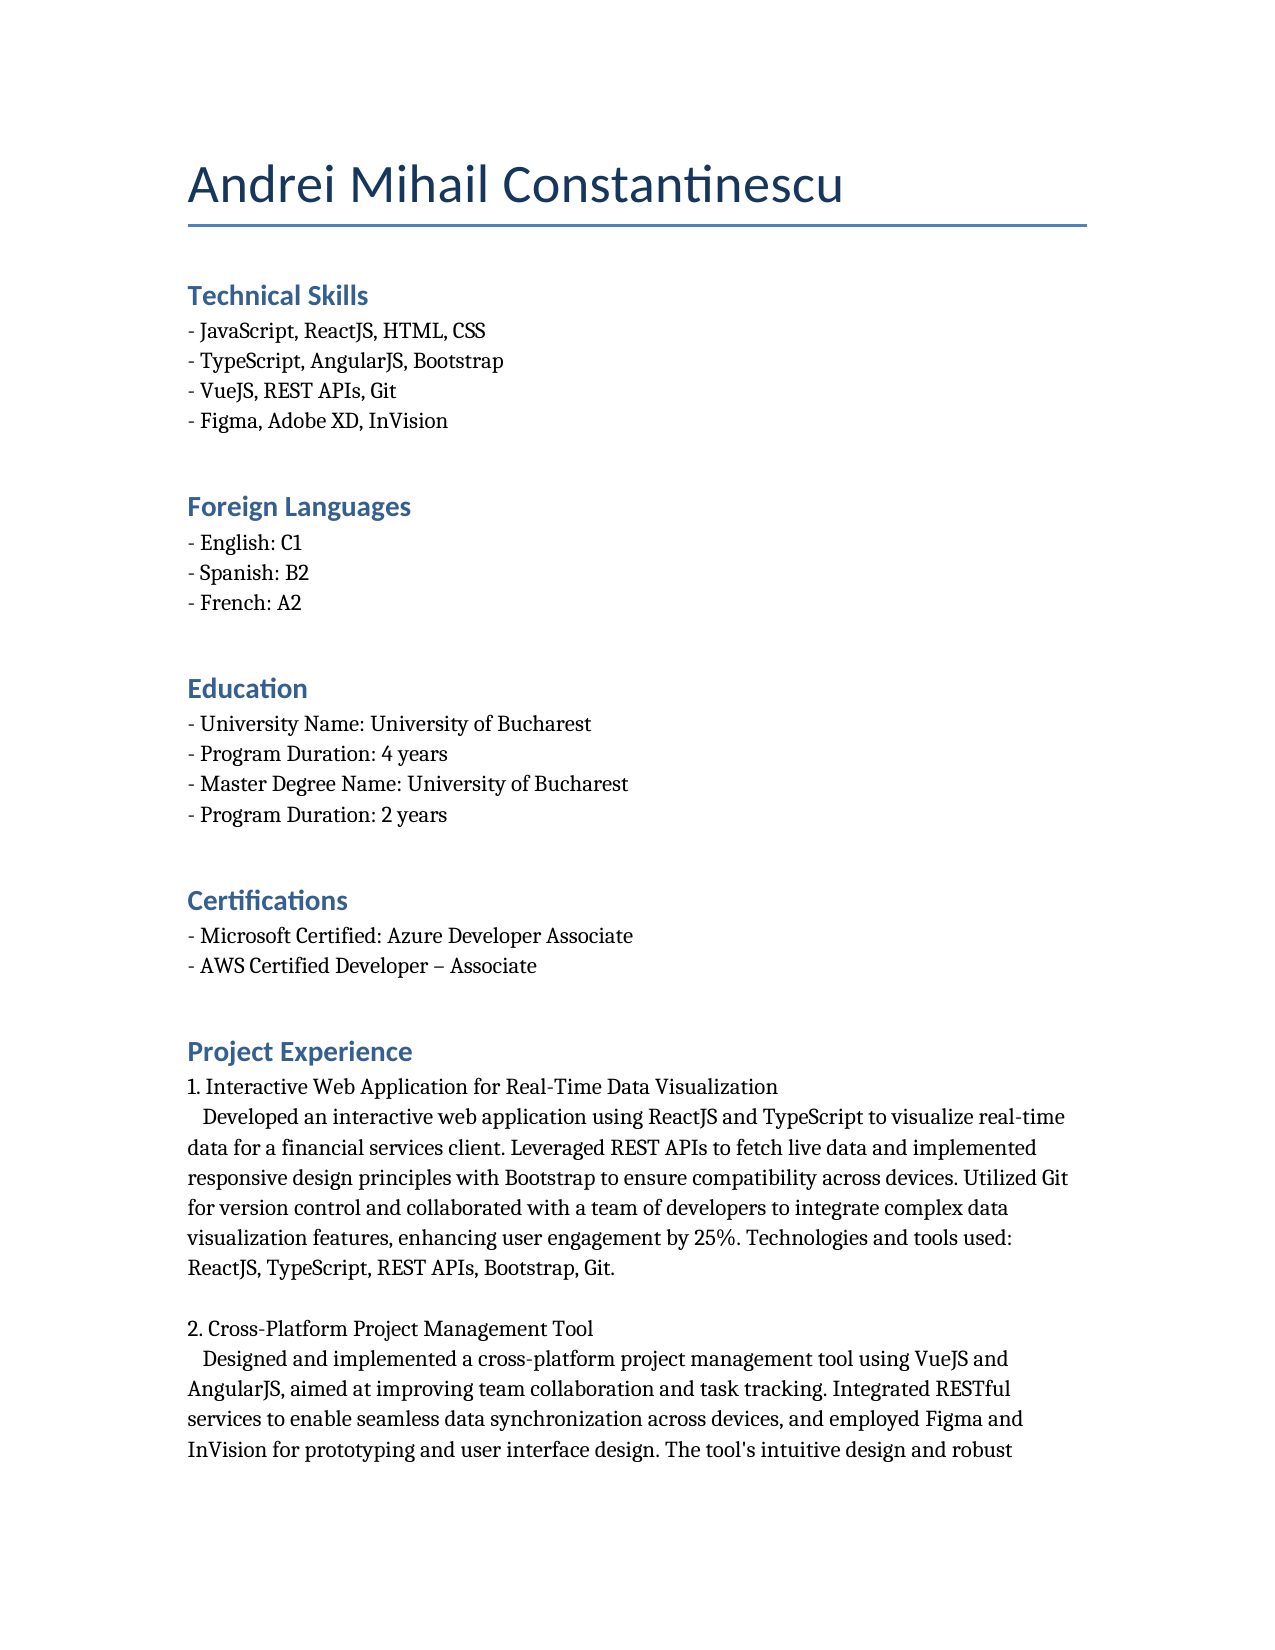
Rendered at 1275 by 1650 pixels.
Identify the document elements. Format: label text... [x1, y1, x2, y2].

text - JavaScript, ReactJS, HTML, CSS - TypeScript, AngularJS, Bootstrap - VueJS, REST APIs, Git - Figma, Adobe XD, InVision [187, 317, 1087, 434]
subtitle Certifications [187, 882, 1087, 917]
text - English: C1 - Spanish: B2 - French: A2 [187, 529, 1087, 616]
subtitle Project Experience [187, 1033, 1087, 1069]
text - Microsoft Certified: Azure Developer Associate - AWS Certified Developer – Associate [187, 923, 1087, 979]
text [187, 1074, 1087, 1463]
text - University Name: University of Bucharest - Program Duration: 4 years - Master Degree Name: University of Bucharest - Program Duration: 2 years [187, 711, 1087, 828]
title Andrei Mihail Constantinescu [187, 150, 1087, 227]
subtitle Foreign Languages [187, 488, 1087, 524]
subtitle Technical Skills [187, 277, 1087, 312]
subtitle Education [187, 670, 1087, 706]
